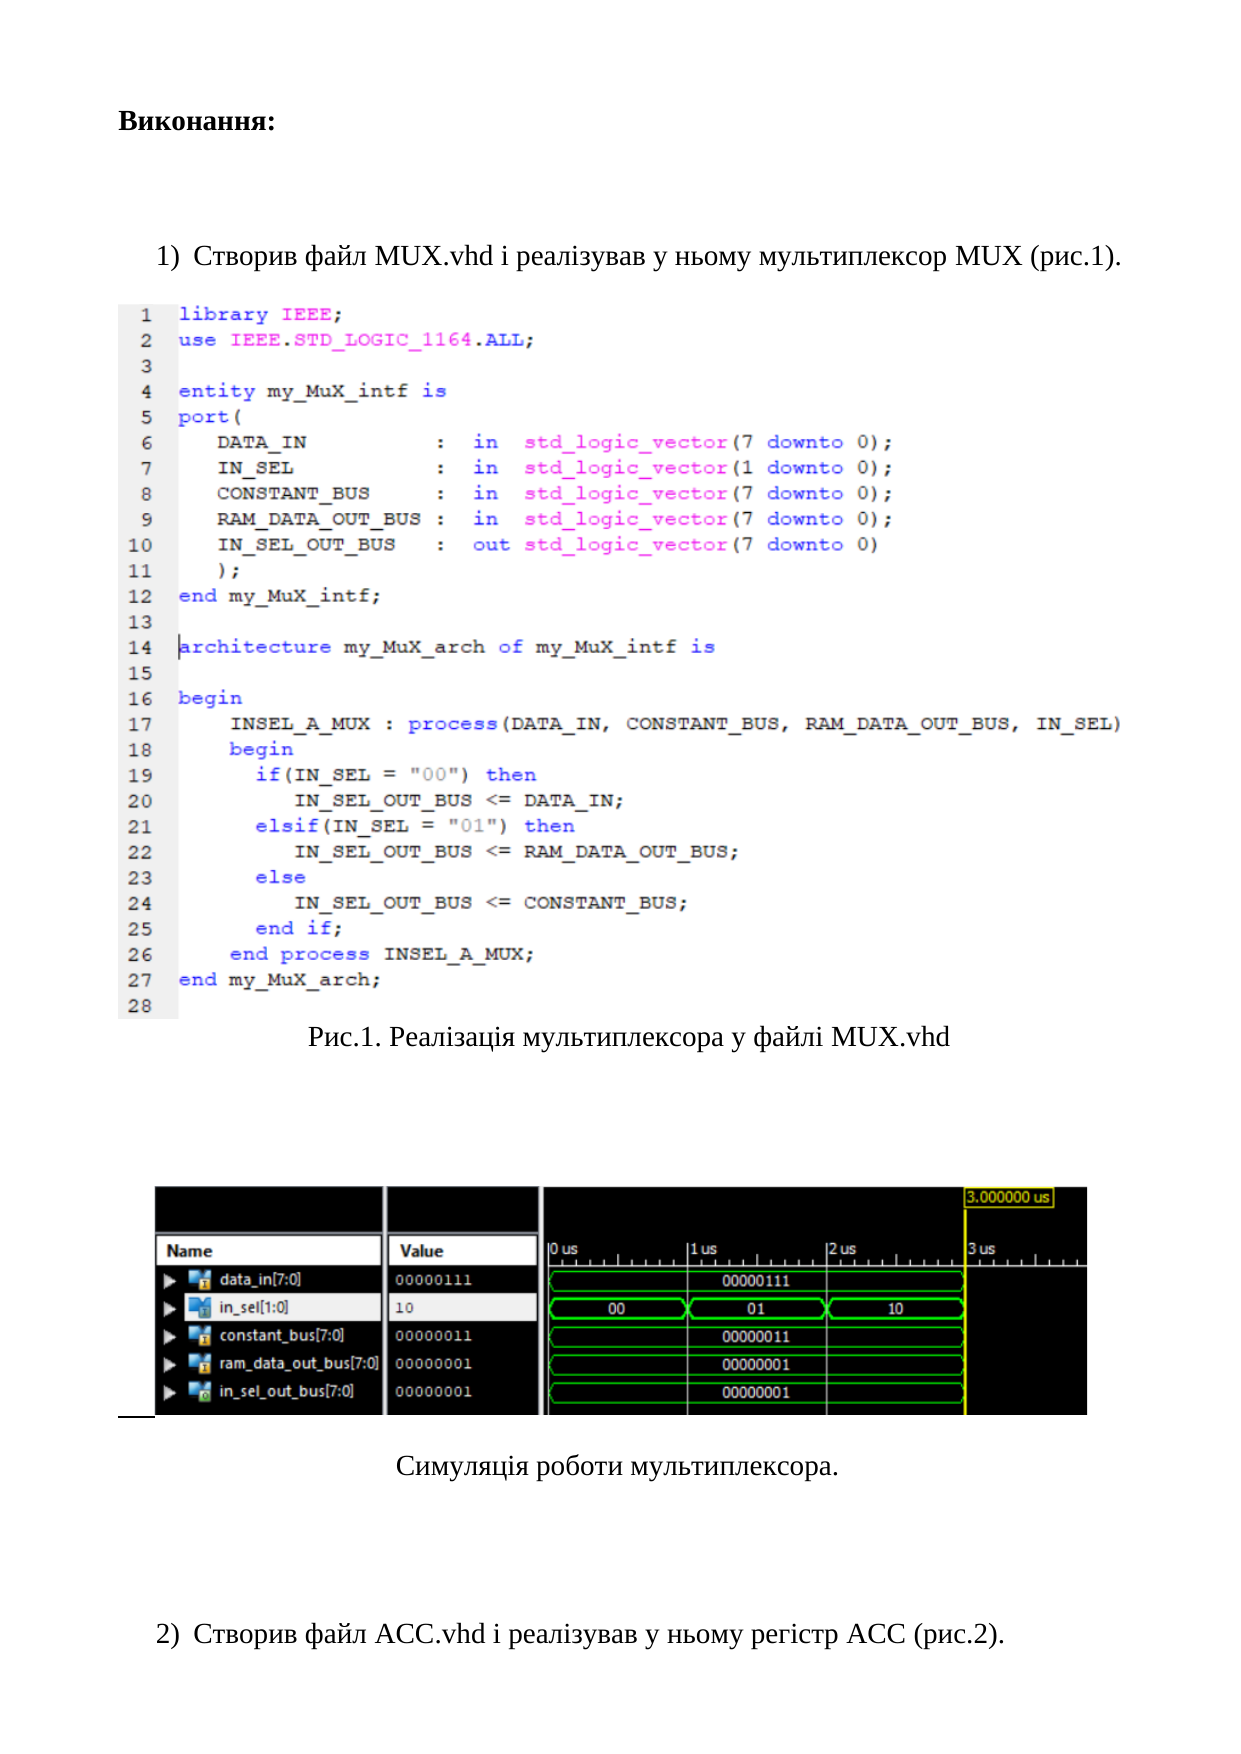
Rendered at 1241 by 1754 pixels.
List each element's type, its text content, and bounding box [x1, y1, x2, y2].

text Симуляція роботи мультиплексора. [148, 1448, 1122, 1482]
list Створив файл ACC.vhd і реалізував у ньому регістр ACC (рис.2). [156, 1616, 1122, 1649]
picture [154, 1186, 1088, 1415]
text Виконання: [118, 103, 1122, 137]
list Створив файл MUX.vhd і реалізував у ньому мультиплексор MUX (рис.1). [156, 238, 1122, 271]
picture [118, 304, 1123, 1019]
text Рис.1. Реалізація мультиплексора у файлі MUX.vhd [118, 1019, 1122, 1053]
